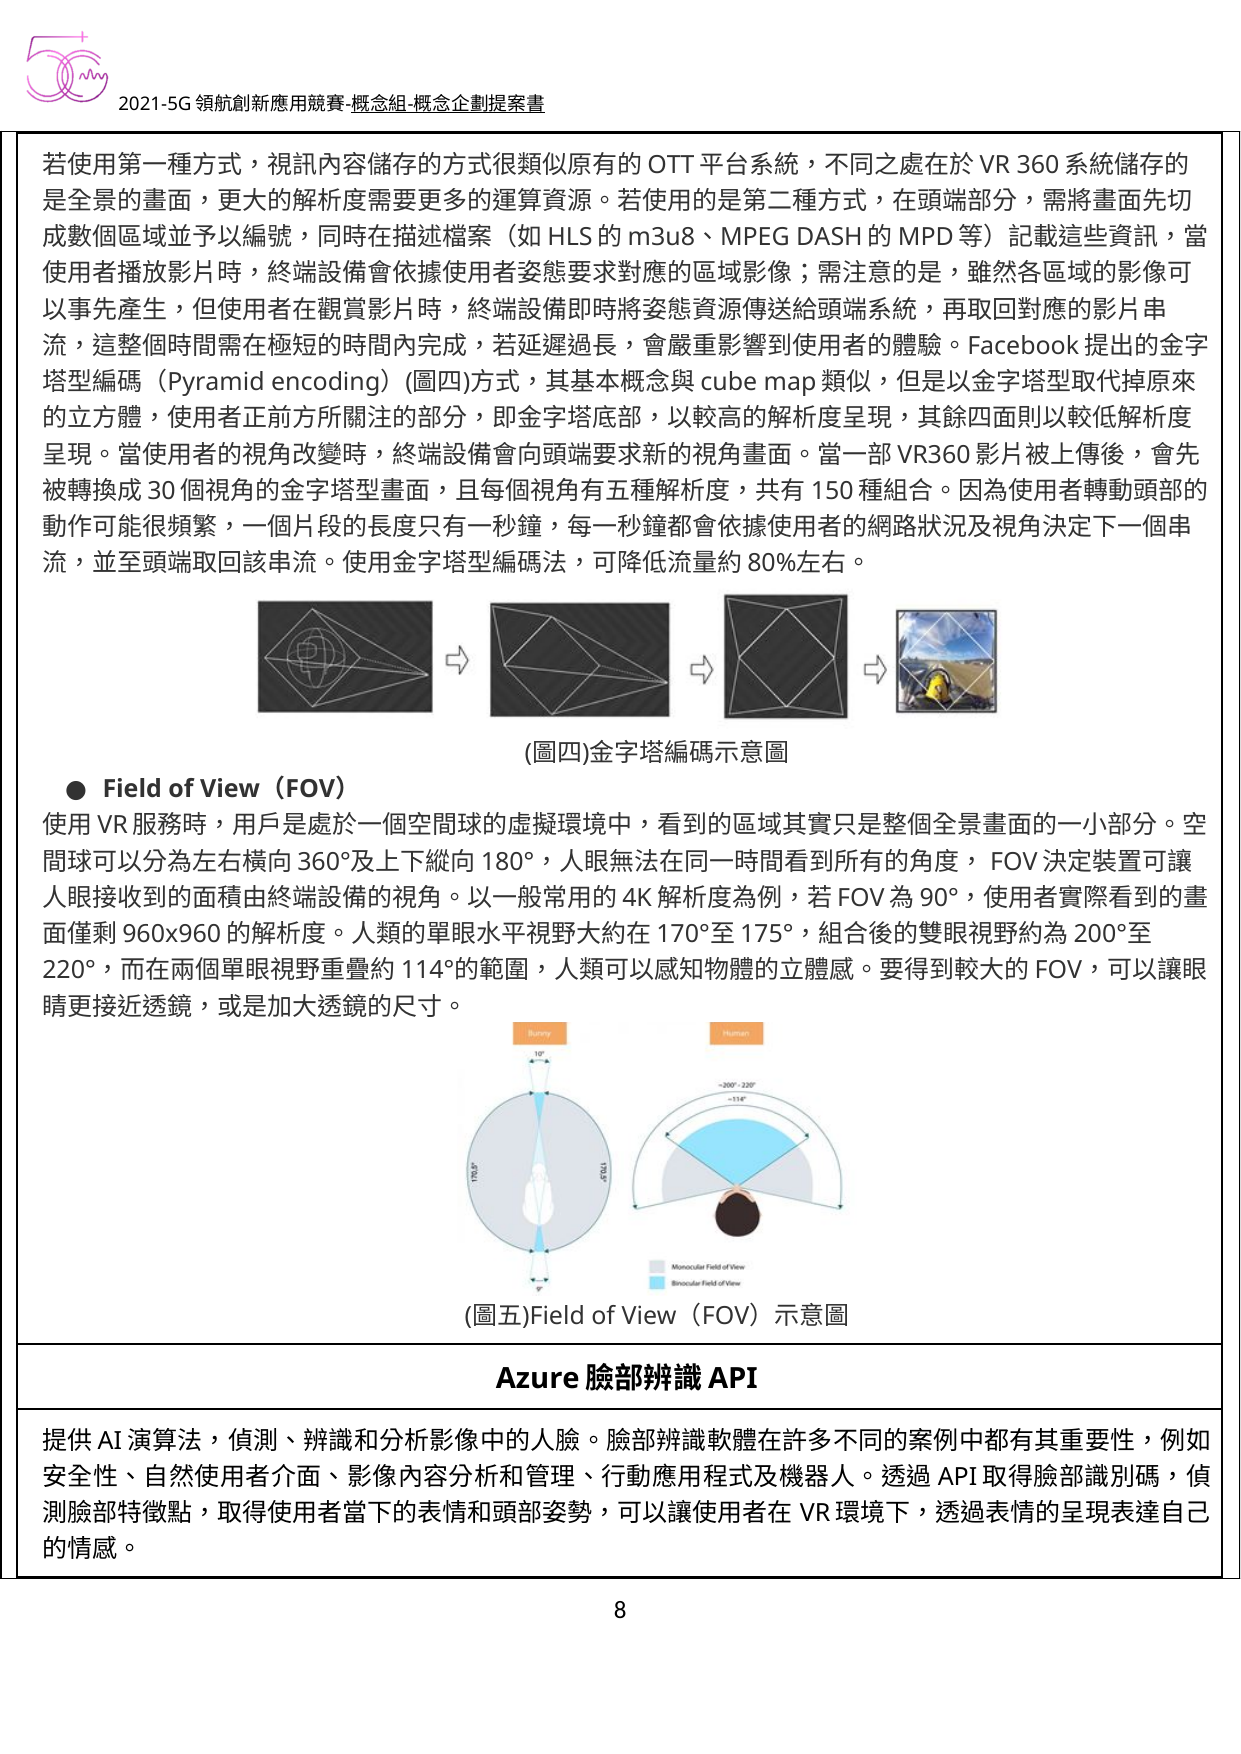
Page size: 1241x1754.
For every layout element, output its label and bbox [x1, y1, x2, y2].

table_cell [18, 134, 1221, 1343]
picture [0, 0, 130, 131]
table_cell [2, 132, 16, 1578]
table_cell [1223, 132, 1239, 1578]
table_cell [18, 1410, 1221, 1576]
picture [457, 1022, 857, 1296]
picture [245, 579, 1009, 733]
table_cell [18, 1345, 1221, 1408]
